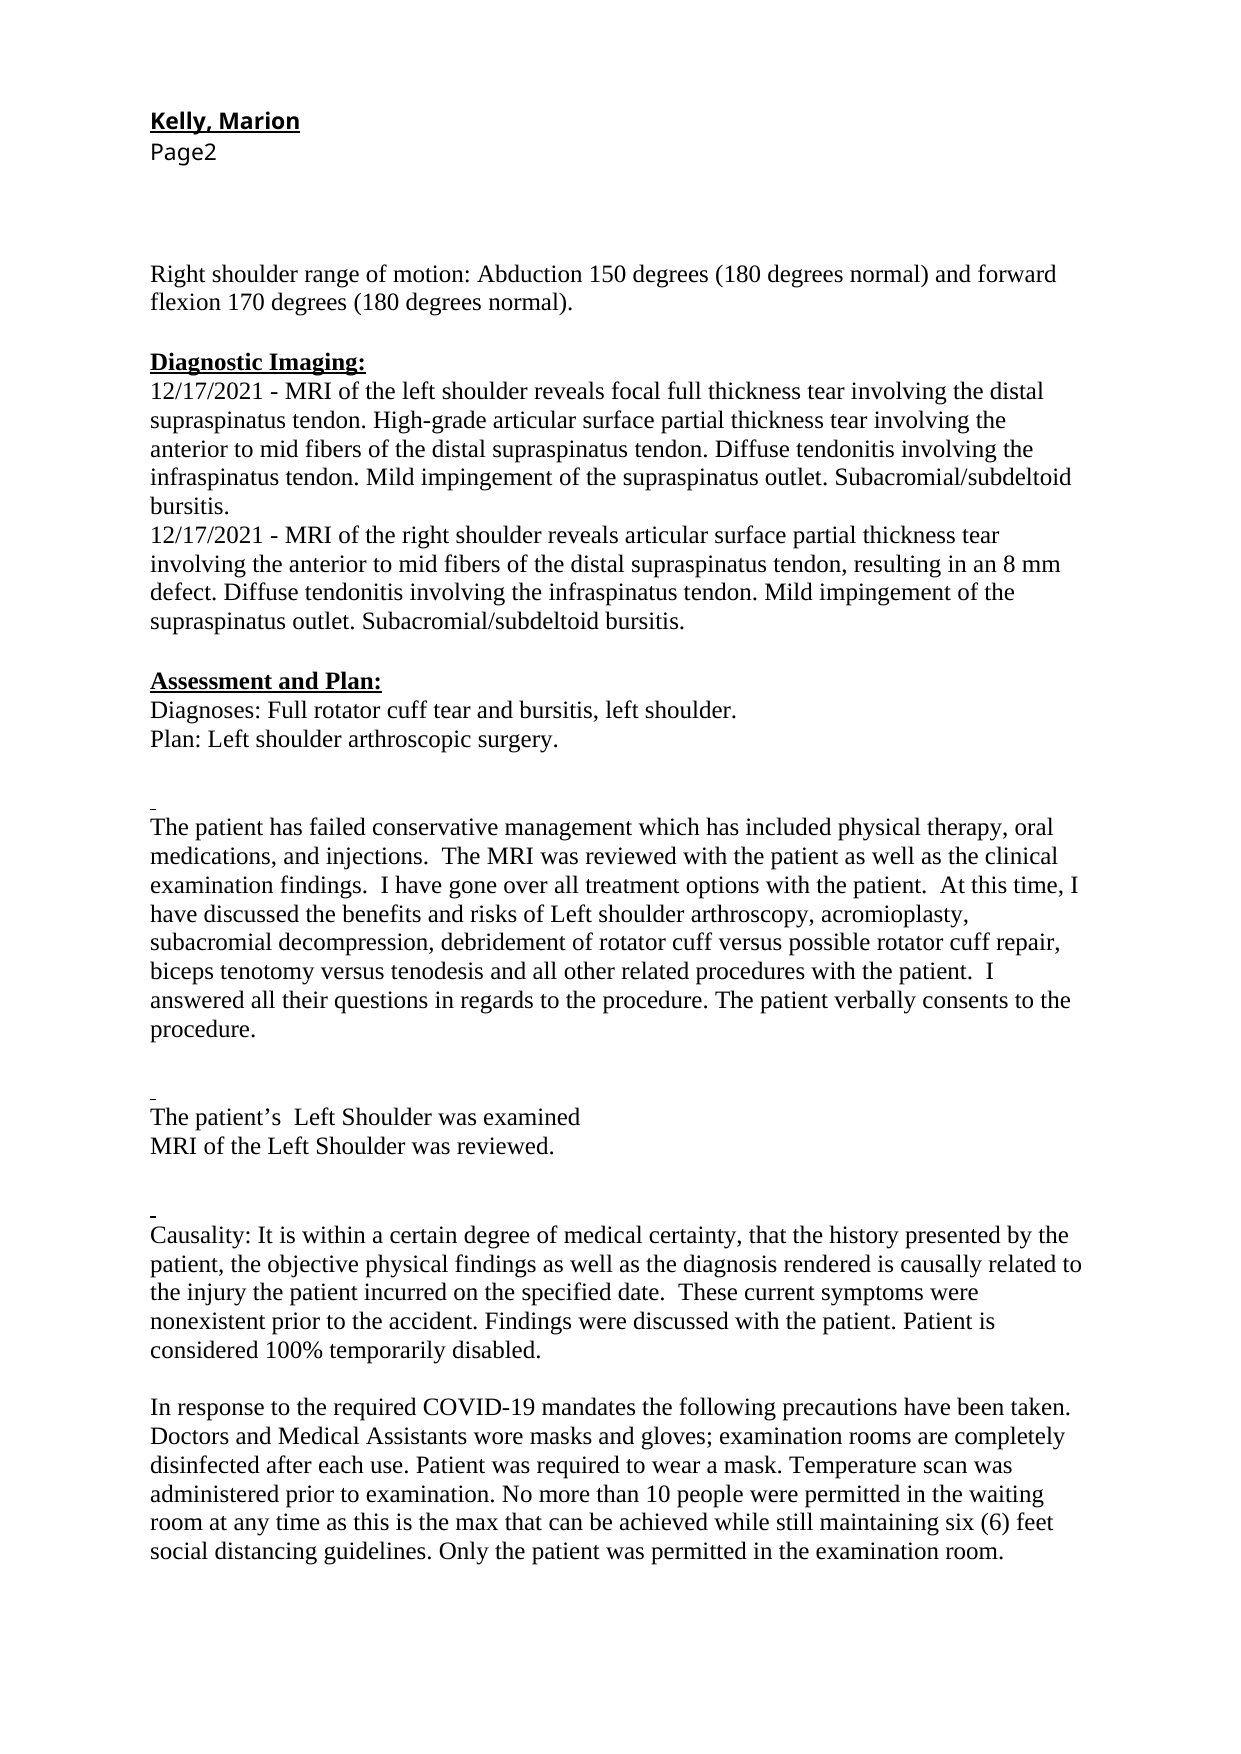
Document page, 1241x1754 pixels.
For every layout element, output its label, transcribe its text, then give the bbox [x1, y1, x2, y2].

text Assessment and Plan: Diagnoses: Full rotator cuff tear and bursitis, left shoulder. Plan: Left shoulder arthroscopic surgery. [150, 666, 1090, 784]
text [150, 230, 1090, 347]
text Causality: It is within a certain degree of medical certainty, that the history presented by the patient, the objective physical findings as well as the diagnosis rendered is causally related to the injury the patient incurred on the specified date. These current symptoms were nonexistent prior to the accident. Findings were discussed with the patient. Patient is considered 100% temporarily disabled. In response to the required COVID-19 mandates the following precautions have been taken. Doctors and Medical Assistants wore masks and gloves; examination rooms are completely disinfected after each use. Patient was required to wear a mask. Temperature scan was administered prior to examination. No more than 10 people were permitted in the waiting room at any time as this is the max that can be achieved while still maintaining six (6) feet social distancing guidelines. Only the patient was permitted in the examination room. [150, 1191, 1090, 1596]
text Diagnostic Imaging: 12/17/2021 - MRI of the left shoulder reveals focal full thickness tear involving the distal supraspinatus tendon. High-grade articular surface partial thickness tear involving the anterior to mid fibers of the distal supraspinatus tendon. Diffuse tendonitis involving the infraspinatus tendon. Mild impingement of the supraspinatus outlet. Subacromial/subdeltoid bursitis. 12/17/2021 - MRI of the right shoulder reveals articular surface partial thickness tear involving the anterior to mid fibers of the distal supraspinatus tendon, resulting in an 8 mm defect. Diffuse tendonitis involving the infraspinatus tendon. Mild impingement of the supraspinatus outlet. Subacromial/subdeltoid bursitis. [150, 347, 1090, 666]
text The patient has failed conservative management which has included physical therapy, oral medications, and injections. The MRI was reviewed with the patient as well as the clinical examination findings. I have gone over all treatment options with the patient. At this time, I have discussed the benefits and risks of Left shoulder arthroscopy, acromioplasty, subacromial decompression, debridement of rotator cuff versus possible rotator cuff repair, biceps tenotomy versus tenodesis and all other related procedures with the patient. I answered all their questions in regards to the procedure. The patient verbally consents to the procedure. [150, 784, 1090, 1074]
text The patient’s Left Shoulder was examined MRI of the Left Shoulder was reviewed. [150, 1074, 1090, 1191]
